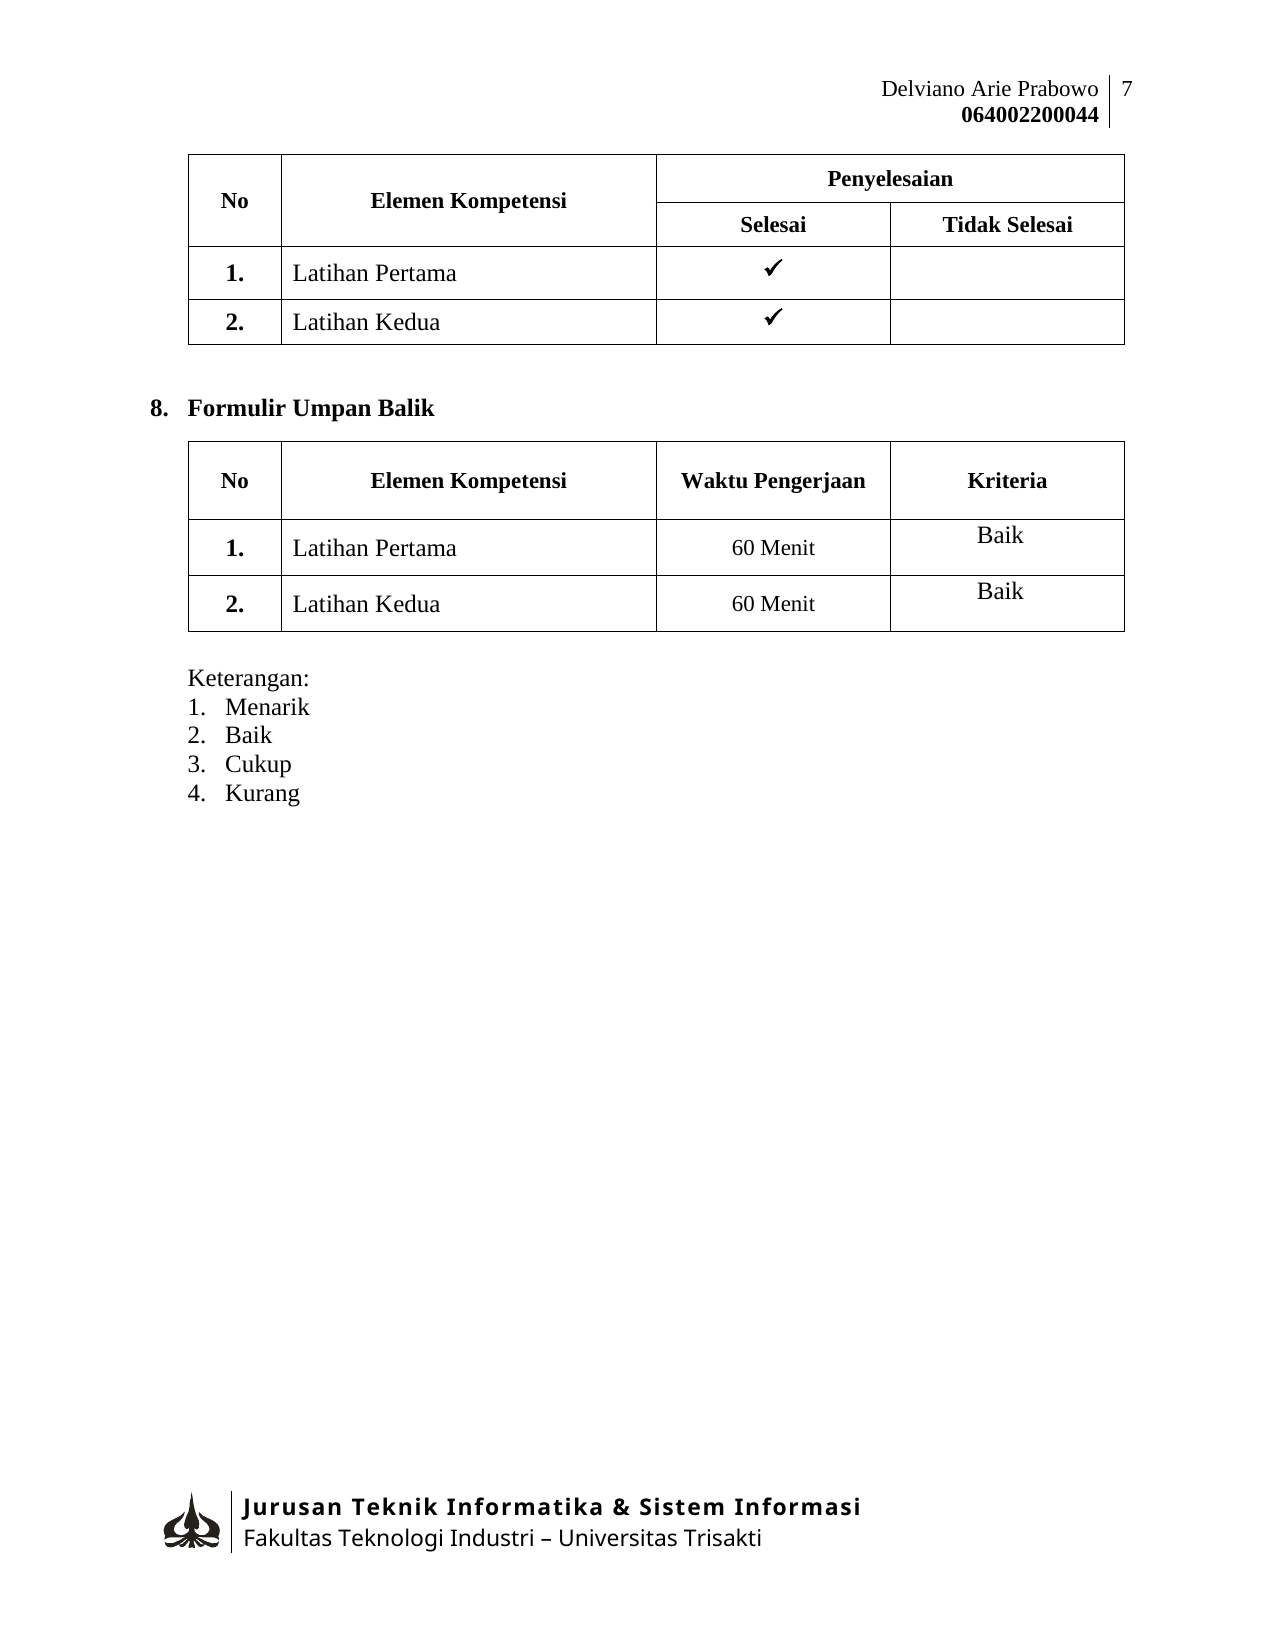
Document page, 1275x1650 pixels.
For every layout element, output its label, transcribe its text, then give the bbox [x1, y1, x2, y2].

table_header No [189, 442, 281, 519]
table_cell Latihan Kedua [282, 300, 656, 344]
table_cell 1. [189, 520, 281, 575]
table_cell Baik [891, 520, 1124, 575]
list Formulir Umpan Balik [150, 393, 1125, 422]
table_cell Latihan Pertama [282, 520, 656, 575]
table_header Elemen Kompetensi [282, 442, 656, 519]
list Kurang [187, 778, 1125, 807]
table_cell 2. [189, 300, 281, 344]
list Keterangan: [187, 663, 1125, 692]
table_header Waktu Pengerjaan [657, 442, 890, 519]
list Baik [187, 721, 1125, 749]
table_cell [891, 300, 1124, 344]
table_cell Latihan Pertama [282, 247, 656, 298]
table_cell 60 Menit [657, 520, 890, 575]
table_header Penyelesaian [657, 155, 1124, 202]
table_cell Baik [891, 576, 1124, 631]
list Cukup [187, 749, 1125, 778]
table_cell [657, 247, 890, 298]
table_header No [189, 155, 281, 246]
table_cell [657, 300, 890, 344]
table_header Kriteria [891, 442, 1124, 519]
table_cell 2. [189, 576, 281, 631]
table_cell [891, 247, 1124, 298]
table_header Elemen Kompetensi [282, 155, 656, 246]
table_cell Latihan Kedua [282, 576, 656, 631]
table_cell 60 Menit [657, 576, 890, 631]
list Menarik [187, 692, 1125, 721]
table_cell Tidak Selesai [891, 203, 1124, 246]
table_cell Selesai [657, 203, 890, 246]
table_cell 1. [189, 247, 281, 298]
